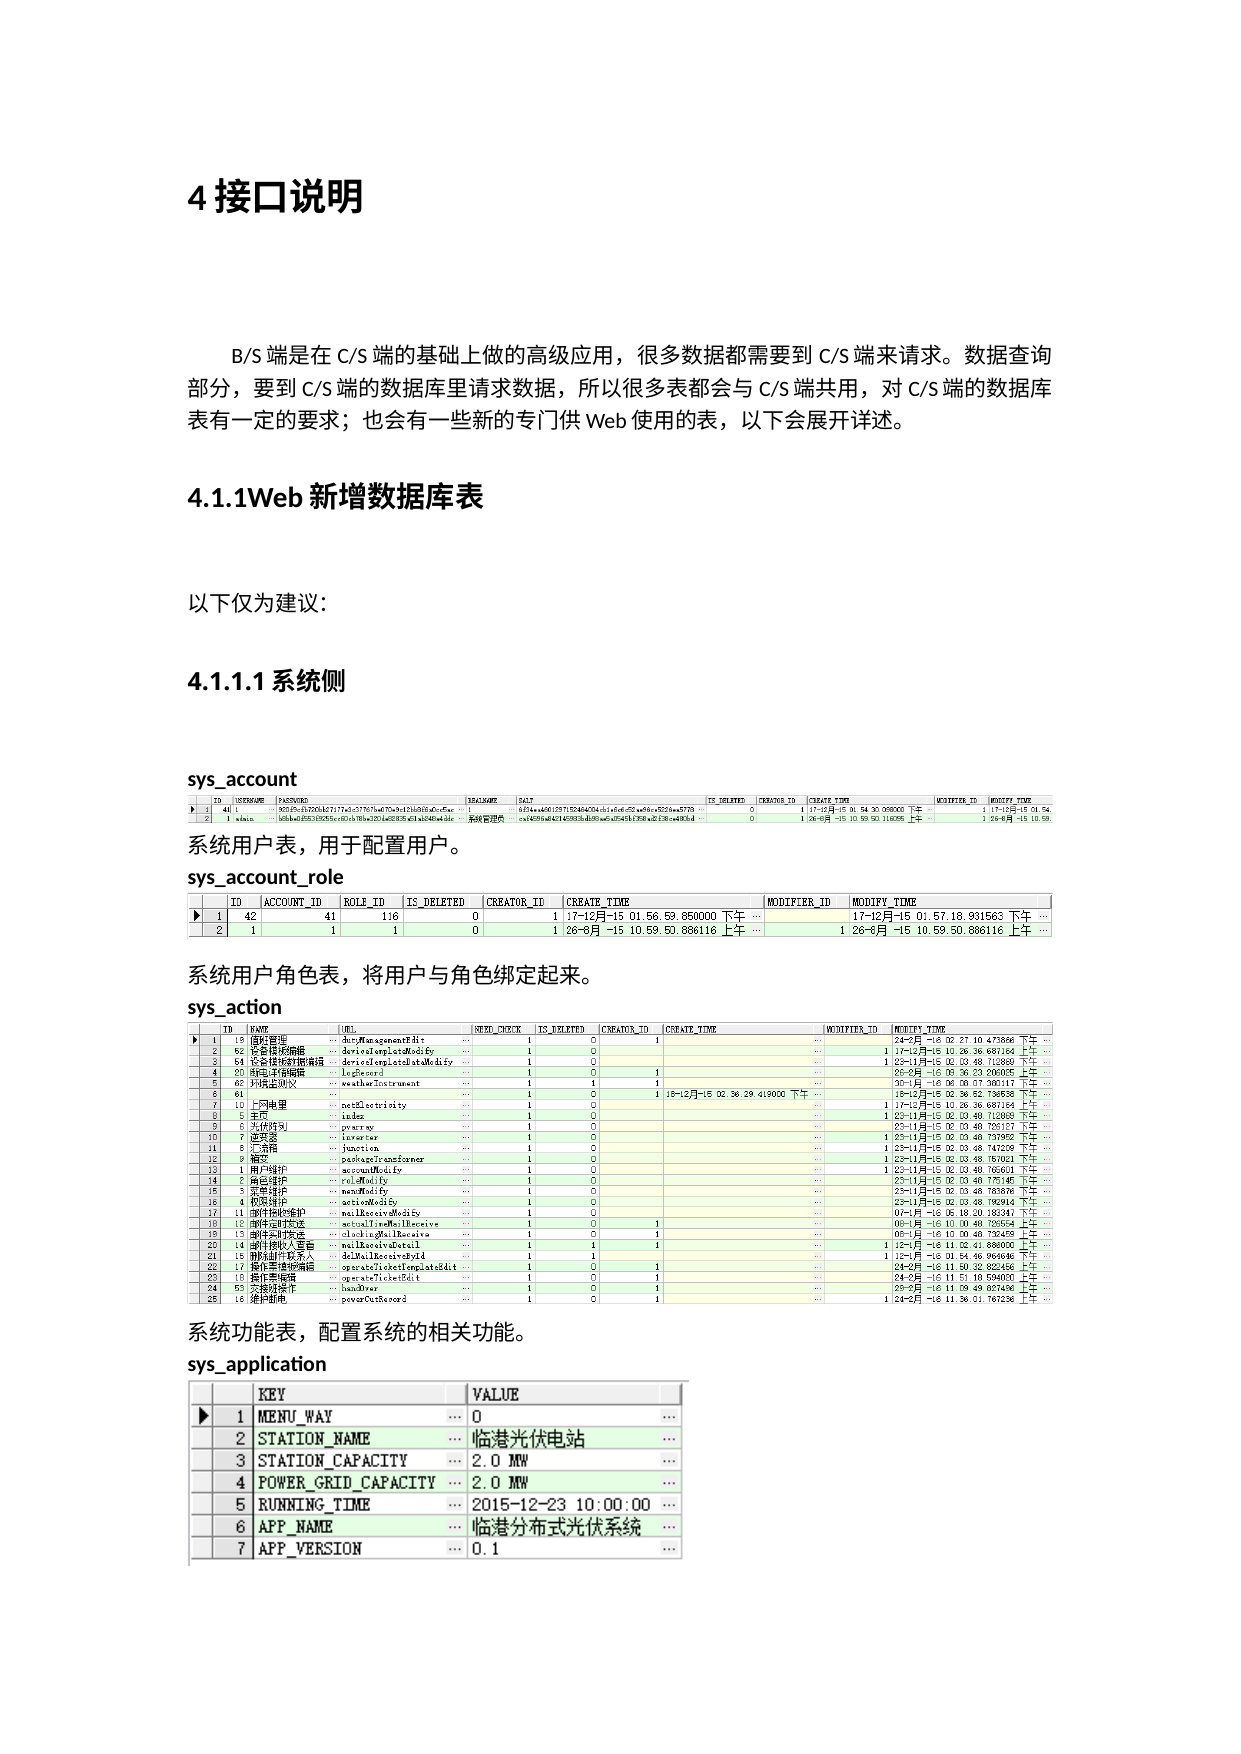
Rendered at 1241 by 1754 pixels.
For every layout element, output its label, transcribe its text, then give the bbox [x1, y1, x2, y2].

text 系统用户角色表，将用户与角色绑定起来。 [187, 957, 1053, 990]
text 以下仅为建议： [187, 585, 1053, 618]
picture [187, 1380, 689, 1566]
text sys_application [187, 1347, 1053, 1380]
picture [187, 795, 1053, 824]
text 系统用户表，用于配置用户。 [187, 827, 1053, 860]
text 系统功能表，配置系统的相关功能。 [187, 1315, 1053, 1347]
subtitle 4.1.1Web新增数据库表 [187, 462, 1053, 527]
text B/S端是在C/S端的基础上做的高级应用，很多数据都需要到C/S端来请求。数据查询部分，要到C/S端的数据库里请求数据，所以很多表都会与C/S端共用，对C/S端的数据库表有一定的要求；也会有一些新的专门供Web使用的表，以下会展开详述。 [187, 338, 1053, 435]
text sys_account_role [187, 860, 1053, 892]
text sys_action [187, 990, 1053, 1022]
text sys_account [187, 762, 1053, 795]
subtitle 4.1.1.1系统侧 [187, 647, 1053, 712]
subtitle 4接口说明 [187, 162, 1053, 227]
picture [187, 892, 1053, 940]
picture [187, 1022, 1053, 1304]
